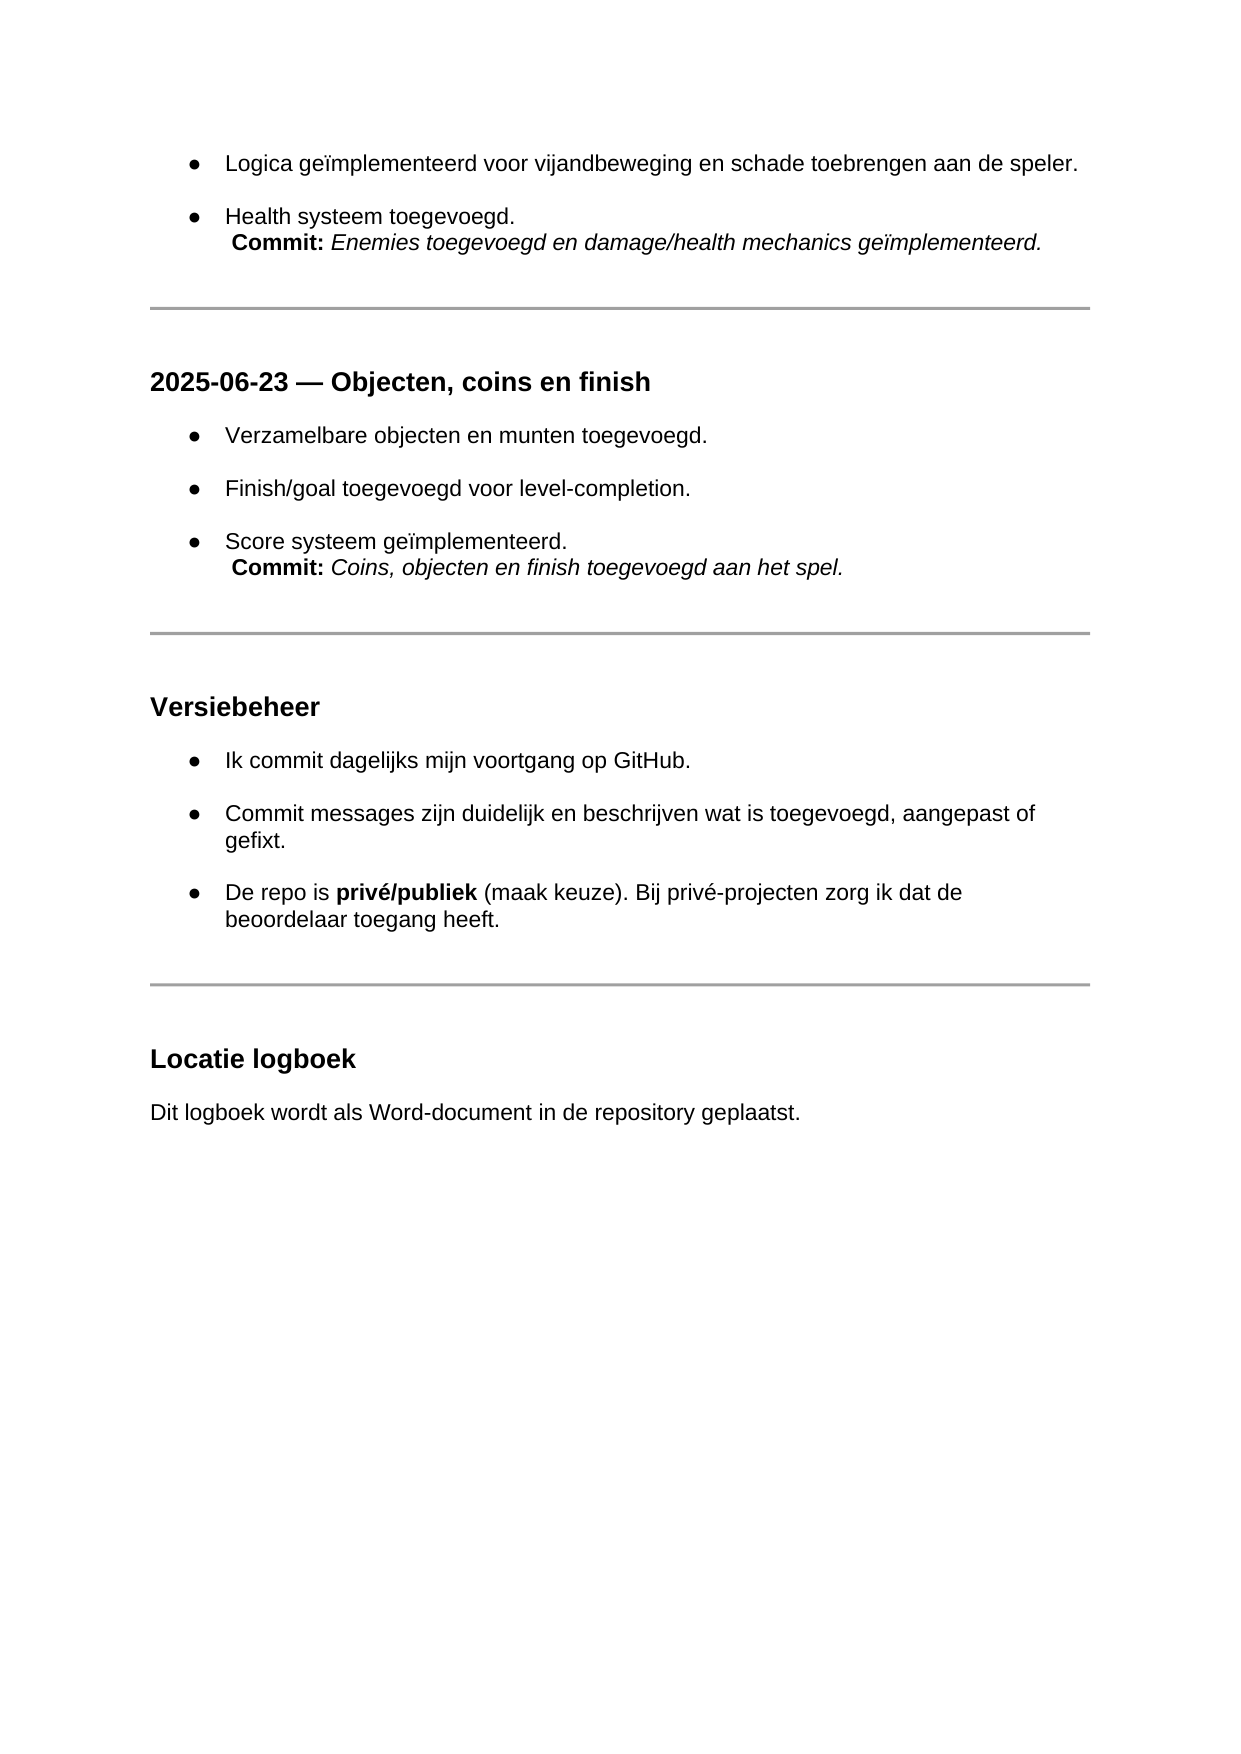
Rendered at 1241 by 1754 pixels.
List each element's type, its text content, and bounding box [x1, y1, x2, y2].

subtitle Versiebeheer [150, 691, 1090, 722]
list Score systeem geïmplementeerd. Commit: Coins, objecten en finish toegevoegd aan het spel. [187, 528, 1090, 607]
list Commit messages zijn duidelijk en beschrijven wat is toegevoegd, aangepast of gefixt. [187, 800, 1090, 879]
list De repo is privé/publiek (maak keuze). Bij privé-projecten zorg ik dat de beoordelaar toegang heeft. [187, 879, 1090, 958]
list Finish/goal toegevoegd voor level-completion. [187, 475, 1090, 528]
subtitle Locatie logboek [150, 1043, 1090, 1074]
list Health systeem toegevoegd. Commit: Enemies toegevoegd en damage/health mechanics geïmplementeerd. [187, 203, 1090, 282]
subtitle 2025-06-23 — Objecten, coins en finish [150, 366, 1090, 397]
list Ik commit dagelijks mijn voortgang op GitHub. [187, 747, 1090, 800]
list Verzamelbare objecten en munten toegevoegd. [187, 422, 1090, 475]
list Logica geïmplementeerd voor vijandbeweging en schade toebrengen aan de speler. [187, 150, 1090, 203]
text Dit logboek wordt als Word-document in de repository geplaatst. [150, 1099, 1090, 1125]
